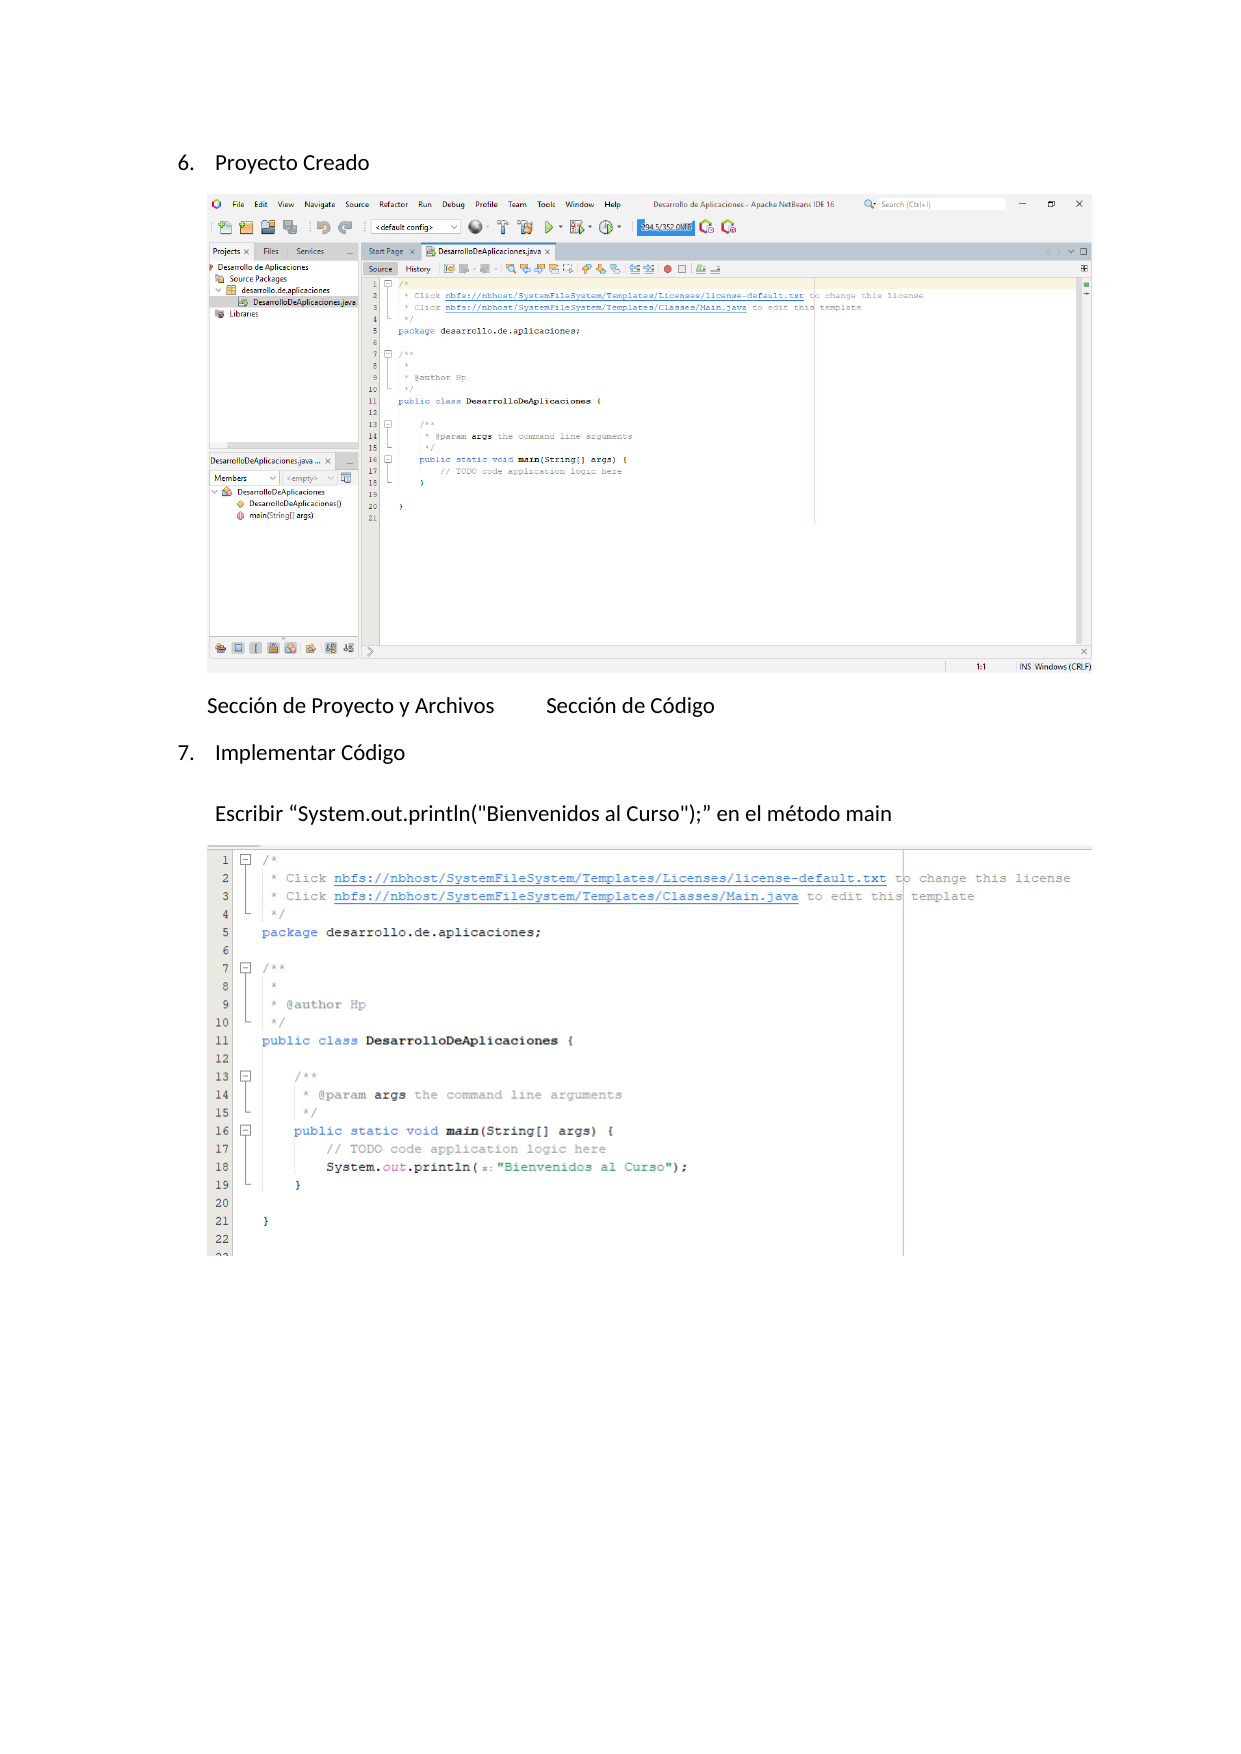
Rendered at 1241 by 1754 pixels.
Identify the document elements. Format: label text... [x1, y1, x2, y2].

list Proyecto Creado [177, 148, 1063, 176]
picture [206, 845, 1093, 1256]
list Implementar Código [177, 738, 1063, 767]
list Escribir “System.out.println("Bienvenidos al Curso");” en el método main [215, 799, 1063, 827]
text Sección de Proyecto y Archivos Sección de Código [207, 692, 1063, 720]
picture [206, 194, 1093, 673]
